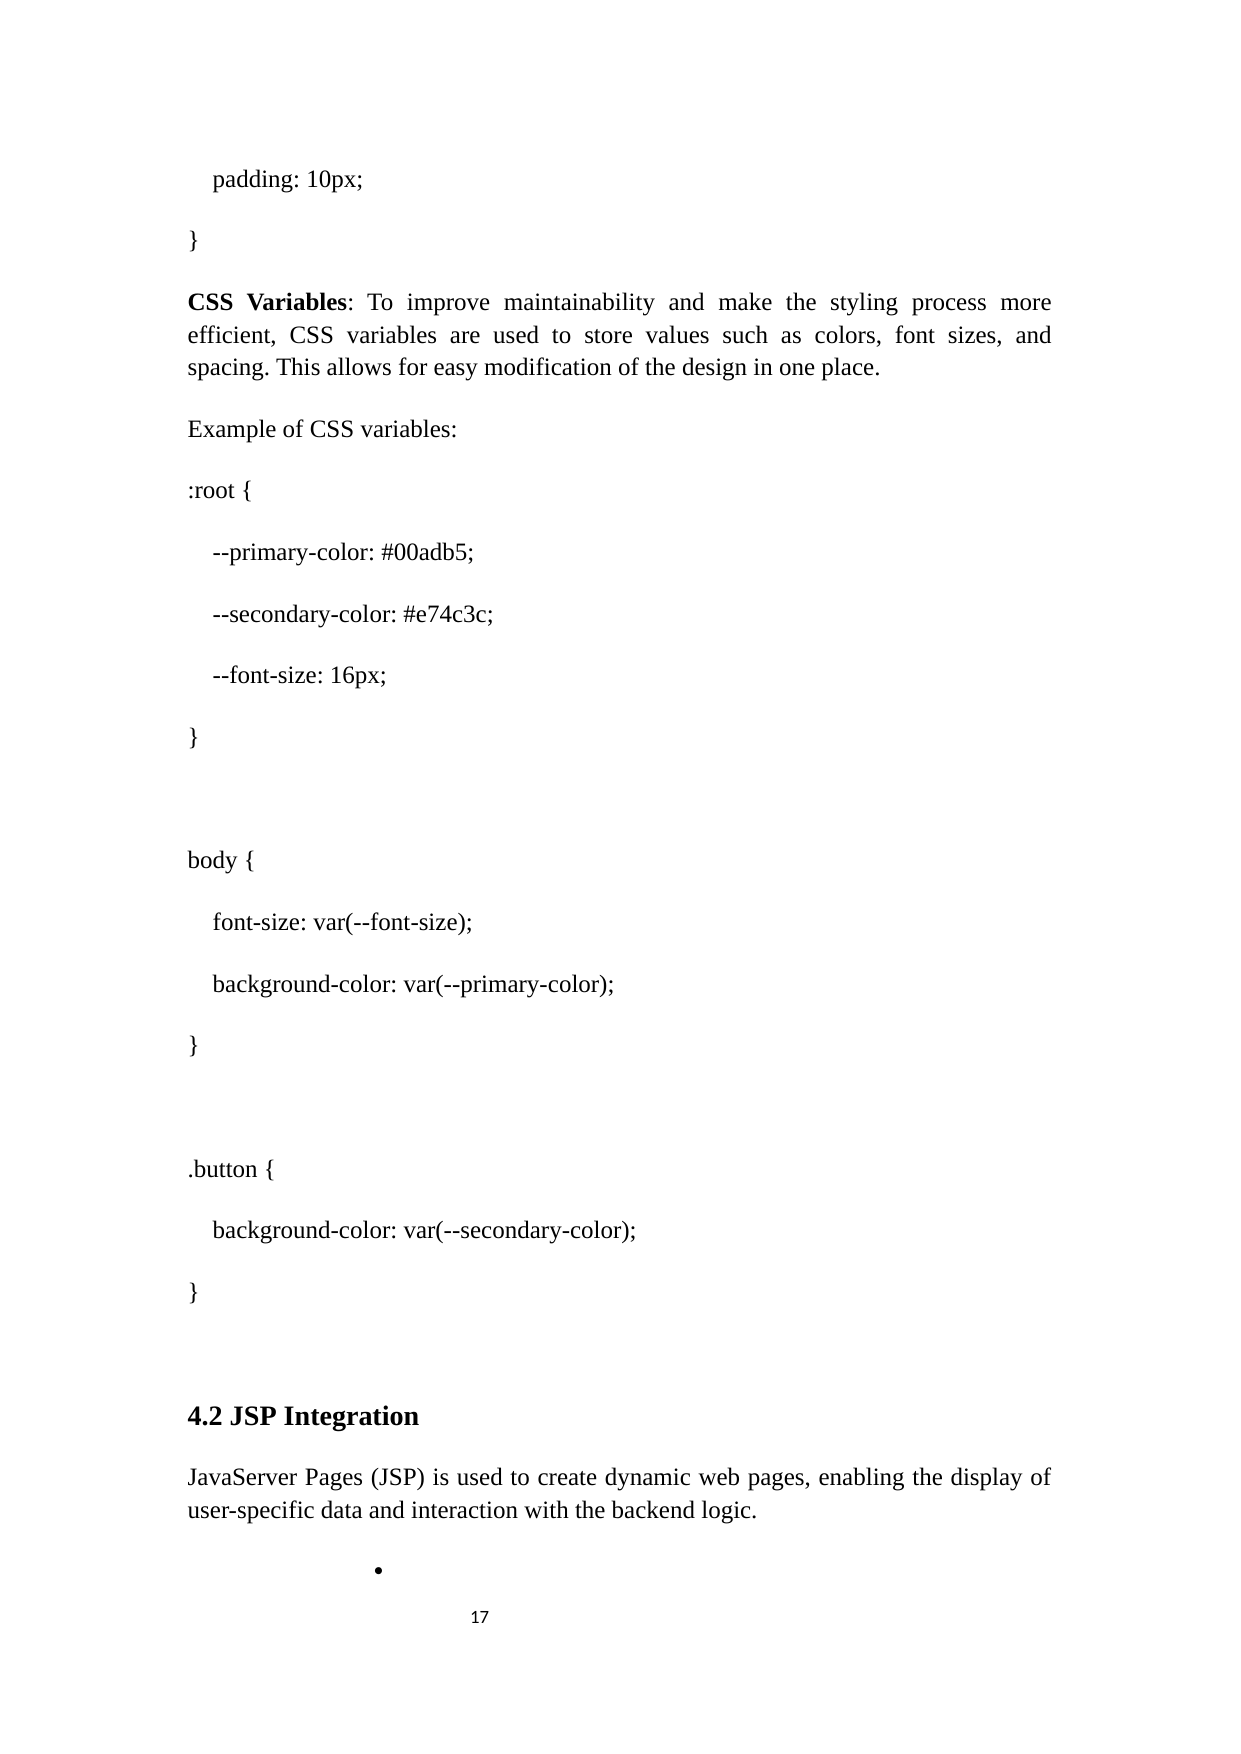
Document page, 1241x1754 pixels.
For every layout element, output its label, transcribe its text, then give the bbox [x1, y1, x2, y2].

text JavaServer Pages (JSP) is used to create dynamic web pages, enabling the display of user-specific data and interaction with the backend logic. [187, 1460, 1053, 1525]
text background-color: var(--primary-color); [187, 967, 1053, 999]
text font-size: var(--font-size); [187, 905, 1053, 938]
text :root { [187, 474, 1053, 506]
text Example of CSS variables: [187, 412, 1053, 444]
text body { [187, 844, 1053, 876]
text --font-size: 16px; [187, 659, 1053, 691]
subtitle 4.2 JSP Integration [187, 1399, 1053, 1431]
text } [187, 1275, 1053, 1308]
text .button { [187, 1152, 1053, 1184]
text } [187, 720, 1053, 753]
text --secondary-color: #e74c3c; [187, 597, 1053, 629]
text CSS Variables: To improve maintainability and make the styling process more efficient, CSS variables are used to store values such as colors, font sizes, and spacing. This allows for easy modification of the design in one place. [187, 285, 1053, 383]
text --primary-color: #00adb5; [187, 535, 1053, 568]
text background-color: var(--secondary-color); [187, 1214, 1053, 1246]
text padding: 10px; [187, 162, 1053, 194]
text } [187, 224, 1053, 256]
text } [187, 1029, 1053, 1061]
